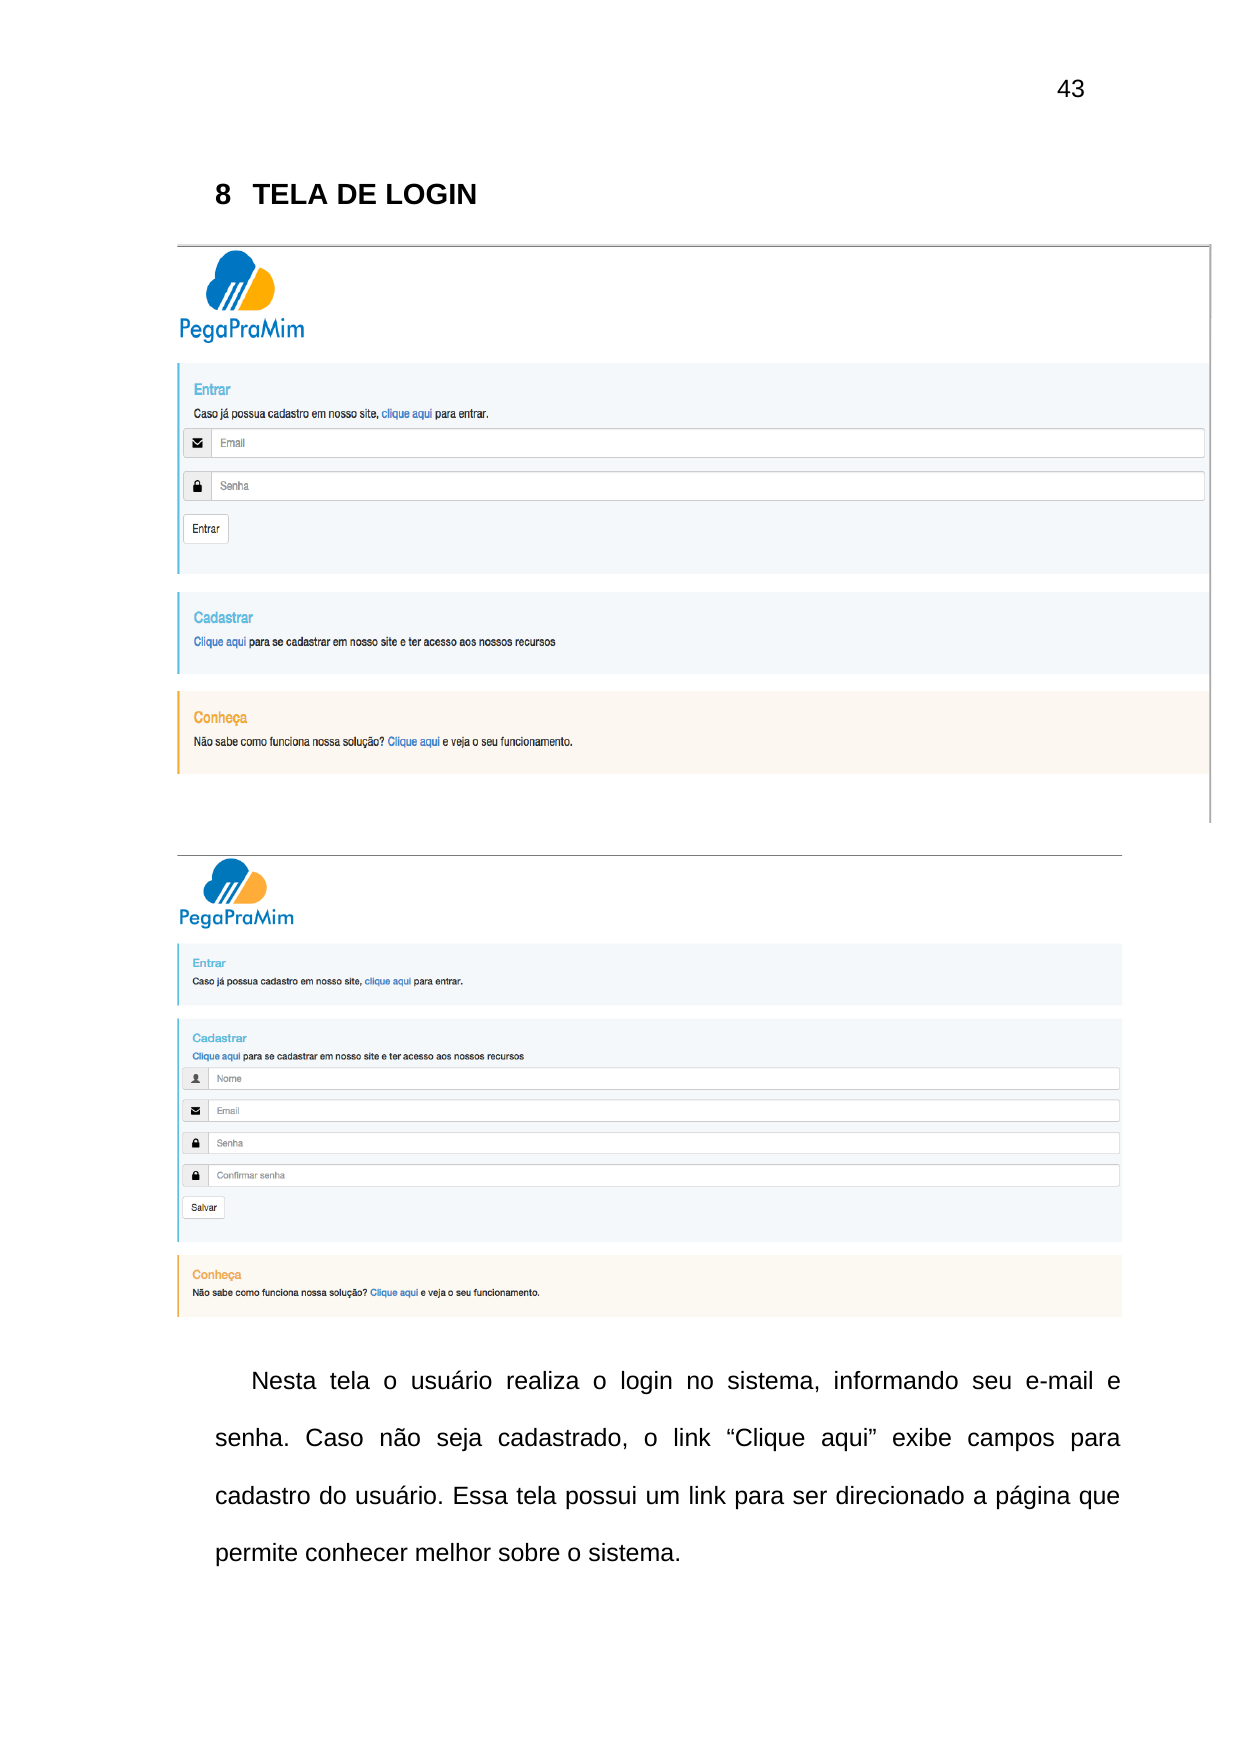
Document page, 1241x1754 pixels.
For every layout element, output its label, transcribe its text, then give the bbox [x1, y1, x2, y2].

text Nesta tela o usuário realiza o login no sistema, informando seu e-mail e senha. Caso não seja cadastrado, o link “Clique aqui” exibe campos para cadastro do usuário. Essa tela possui um link para ser direcionado a página que permite conhecer melhor sobre o sistema. [215, 1366, 1122, 1567]
subtitle tela de login [215, 177, 1122, 211]
picture [177, 855, 1123, 1333]
picture [177, 244, 1212, 823]
